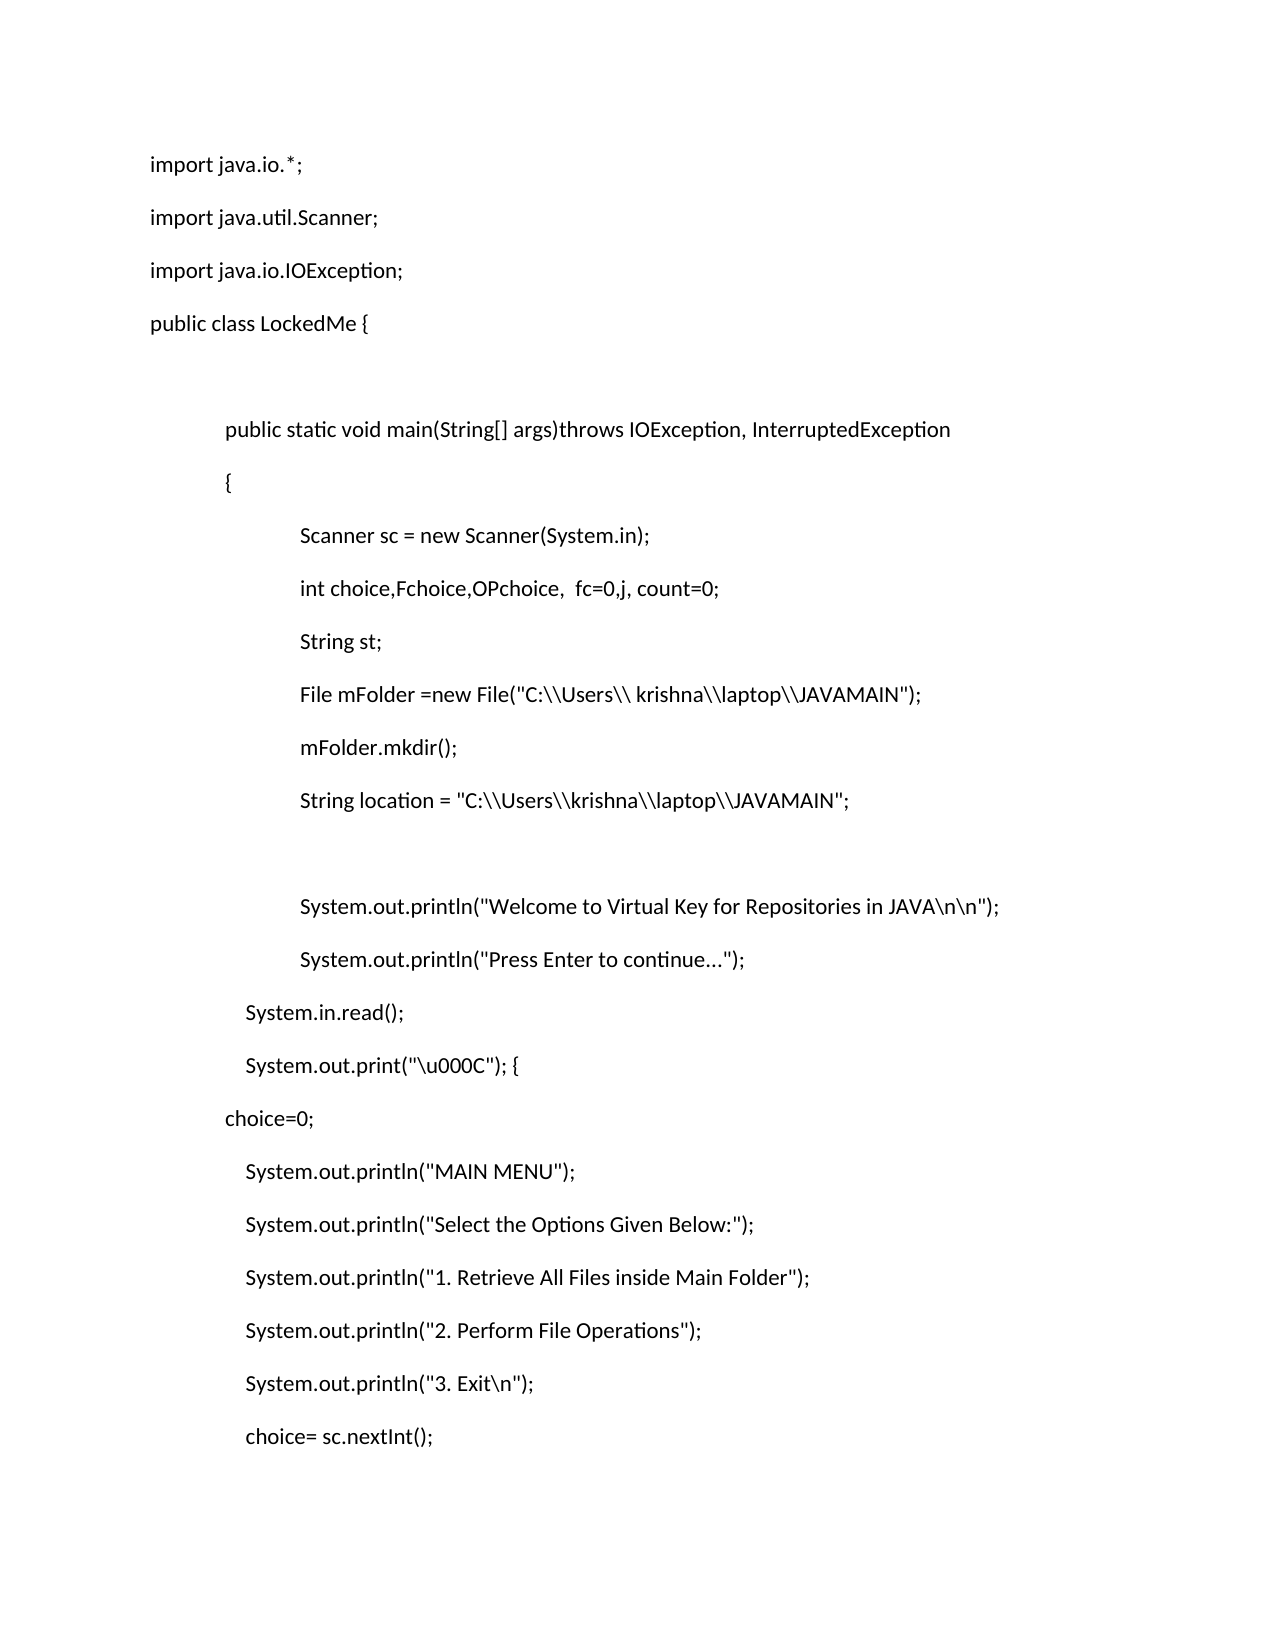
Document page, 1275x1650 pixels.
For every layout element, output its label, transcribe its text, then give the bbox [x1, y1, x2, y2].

text import java.util.Scanner; [150, 203, 1125, 231]
text System.out.println("MAIN MENU"); [150, 1157, 1125, 1185]
text System.out.println("Welcome to Virtual Key for Repositories in JAVA\n\n"); [150, 892, 1125, 920]
text System.out.print("\u000C"); { [150, 1051, 1125, 1079]
text System.out.println("1. Retrieve All Files inside Main Folder"); [150, 1263, 1125, 1291]
text File mFolder =new File("C:\\Users\\ krishna\\laptop\\JAVAMAIN"); [150, 680, 1125, 708]
text { [150, 468, 1125, 496]
text System.out.println("Select the Options Given Below:"); [150, 1210, 1125, 1238]
text choice=0; [150, 1104, 1125, 1132]
text String st; [150, 627, 1125, 655]
text System.in.read(); [150, 998, 1125, 1026]
text System.out.println("Press Enter to continue..."); [150, 945, 1125, 973]
text String location = "C:\\Users\\krishna\\laptop\\JAVAMAIN"; [150, 786, 1125, 814]
text public static void main(String[] args)throws IOException, InterruptedException [150, 415, 1125, 443]
text choice= sc.nextInt(); [150, 1422, 1125, 1451]
text public class LockedMe { [150, 309, 1125, 337]
text import java.io.IOException; [150, 256, 1125, 284]
text System.out.println("2. Perform File Operations"); [150, 1316, 1125, 1344]
text mFolder.mkdir(); [150, 733, 1125, 761]
text import java.io.*; [150, 150, 1125, 178]
text Scanner sc = new Scanner(System.in); [150, 521, 1125, 549]
text int choice,Fchoice,OPchoice, fc=0,j, count=0; [150, 574, 1125, 602]
text System.out.println("3. Exit\n"); [150, 1369, 1125, 1397]
